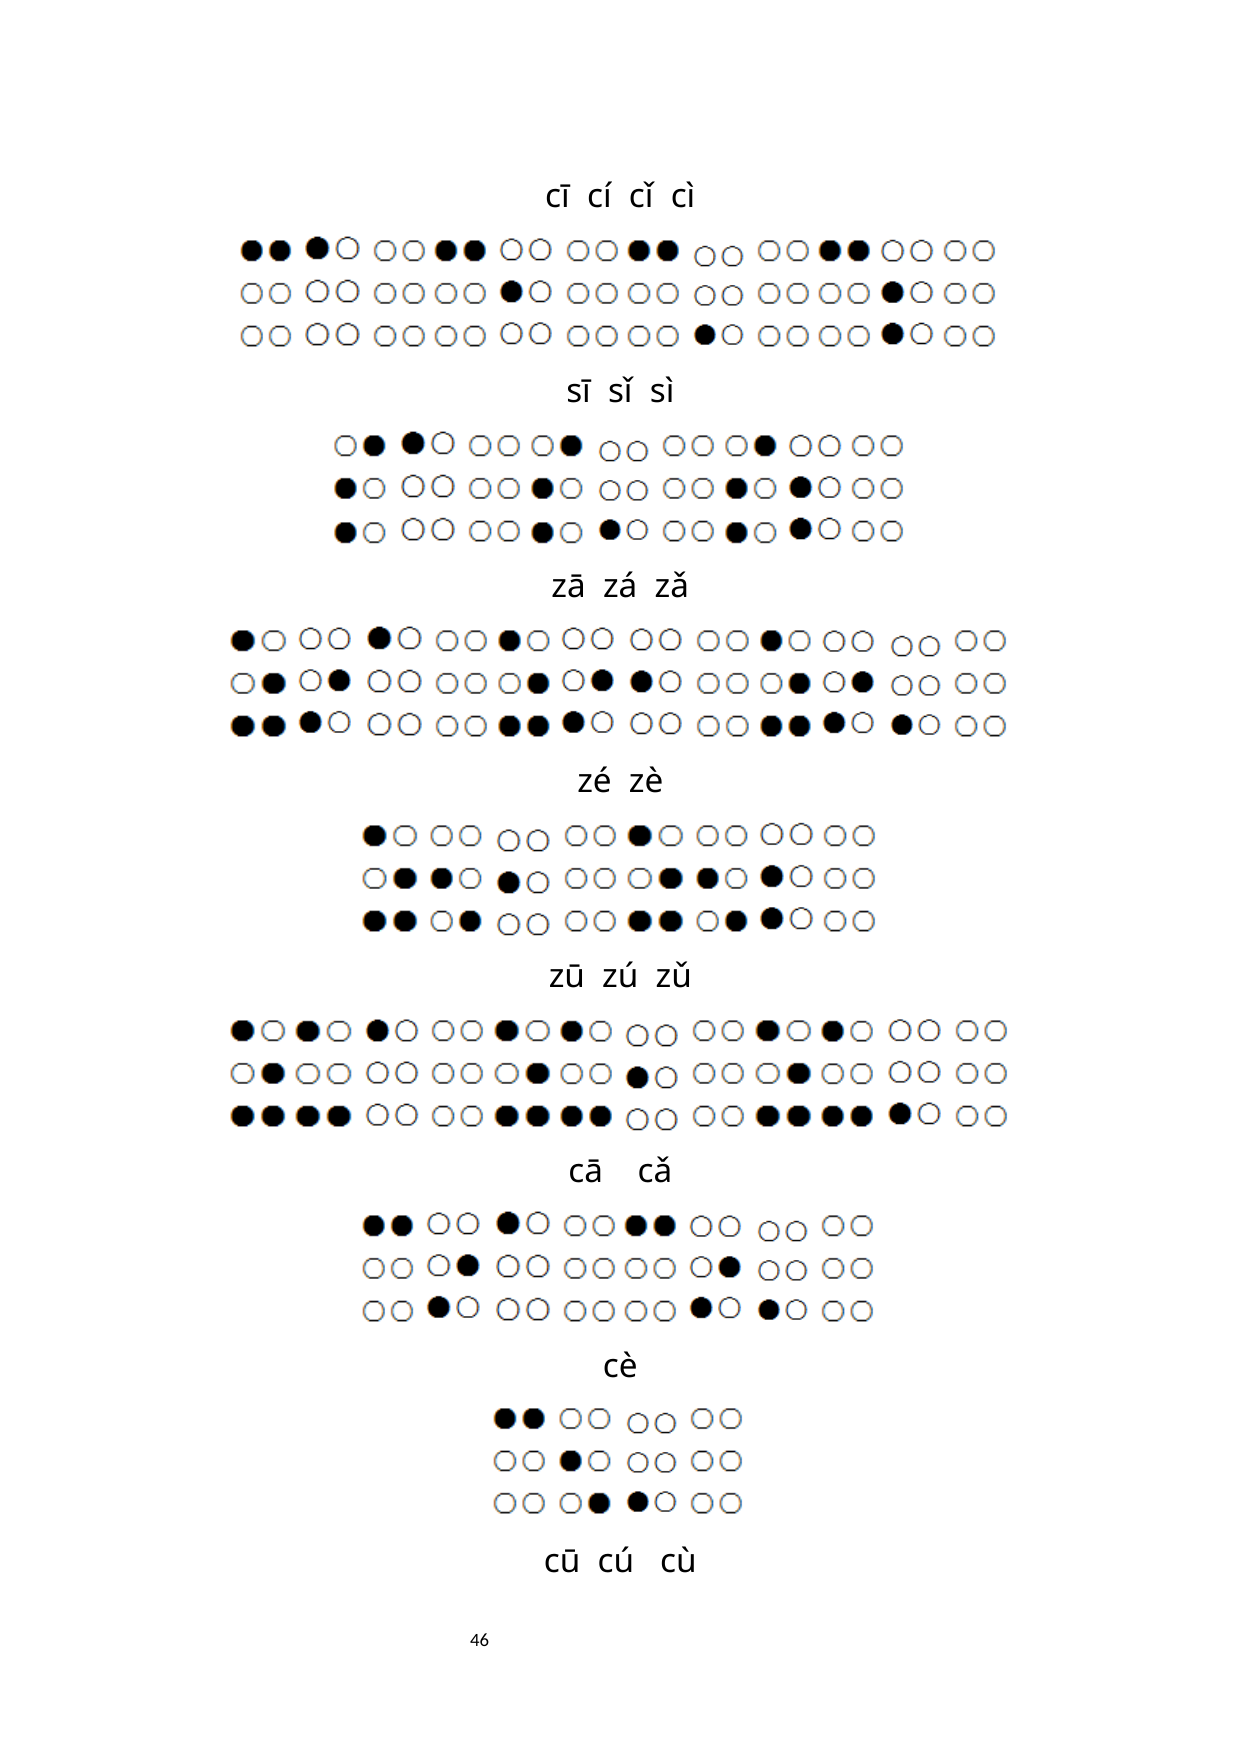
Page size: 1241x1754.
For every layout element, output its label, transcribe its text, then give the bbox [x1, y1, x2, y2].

text cū cú cù [187, 1527, 1053, 1592]
picture [358, 816, 883, 938]
picture [360, 1206, 881, 1328]
picture [238, 231, 1003, 353]
text cè [187, 1332, 1053, 1397]
text zū zú zǔ [187, 942, 1053, 1007]
text zā zá zǎ [187, 552, 1053, 617]
picture [226, 621, 1014, 743]
text zé zè [187, 747, 1053, 812]
text cī cí cǐ cì [187, 162, 1053, 227]
text cā cǎ [187, 1137, 1053, 1202]
picture [226, 1011, 1015, 1133]
picture [330, 426, 911, 548]
text sī sǐ sì [187, 357, 1053, 422]
picture [491, 1404, 750, 1520]
